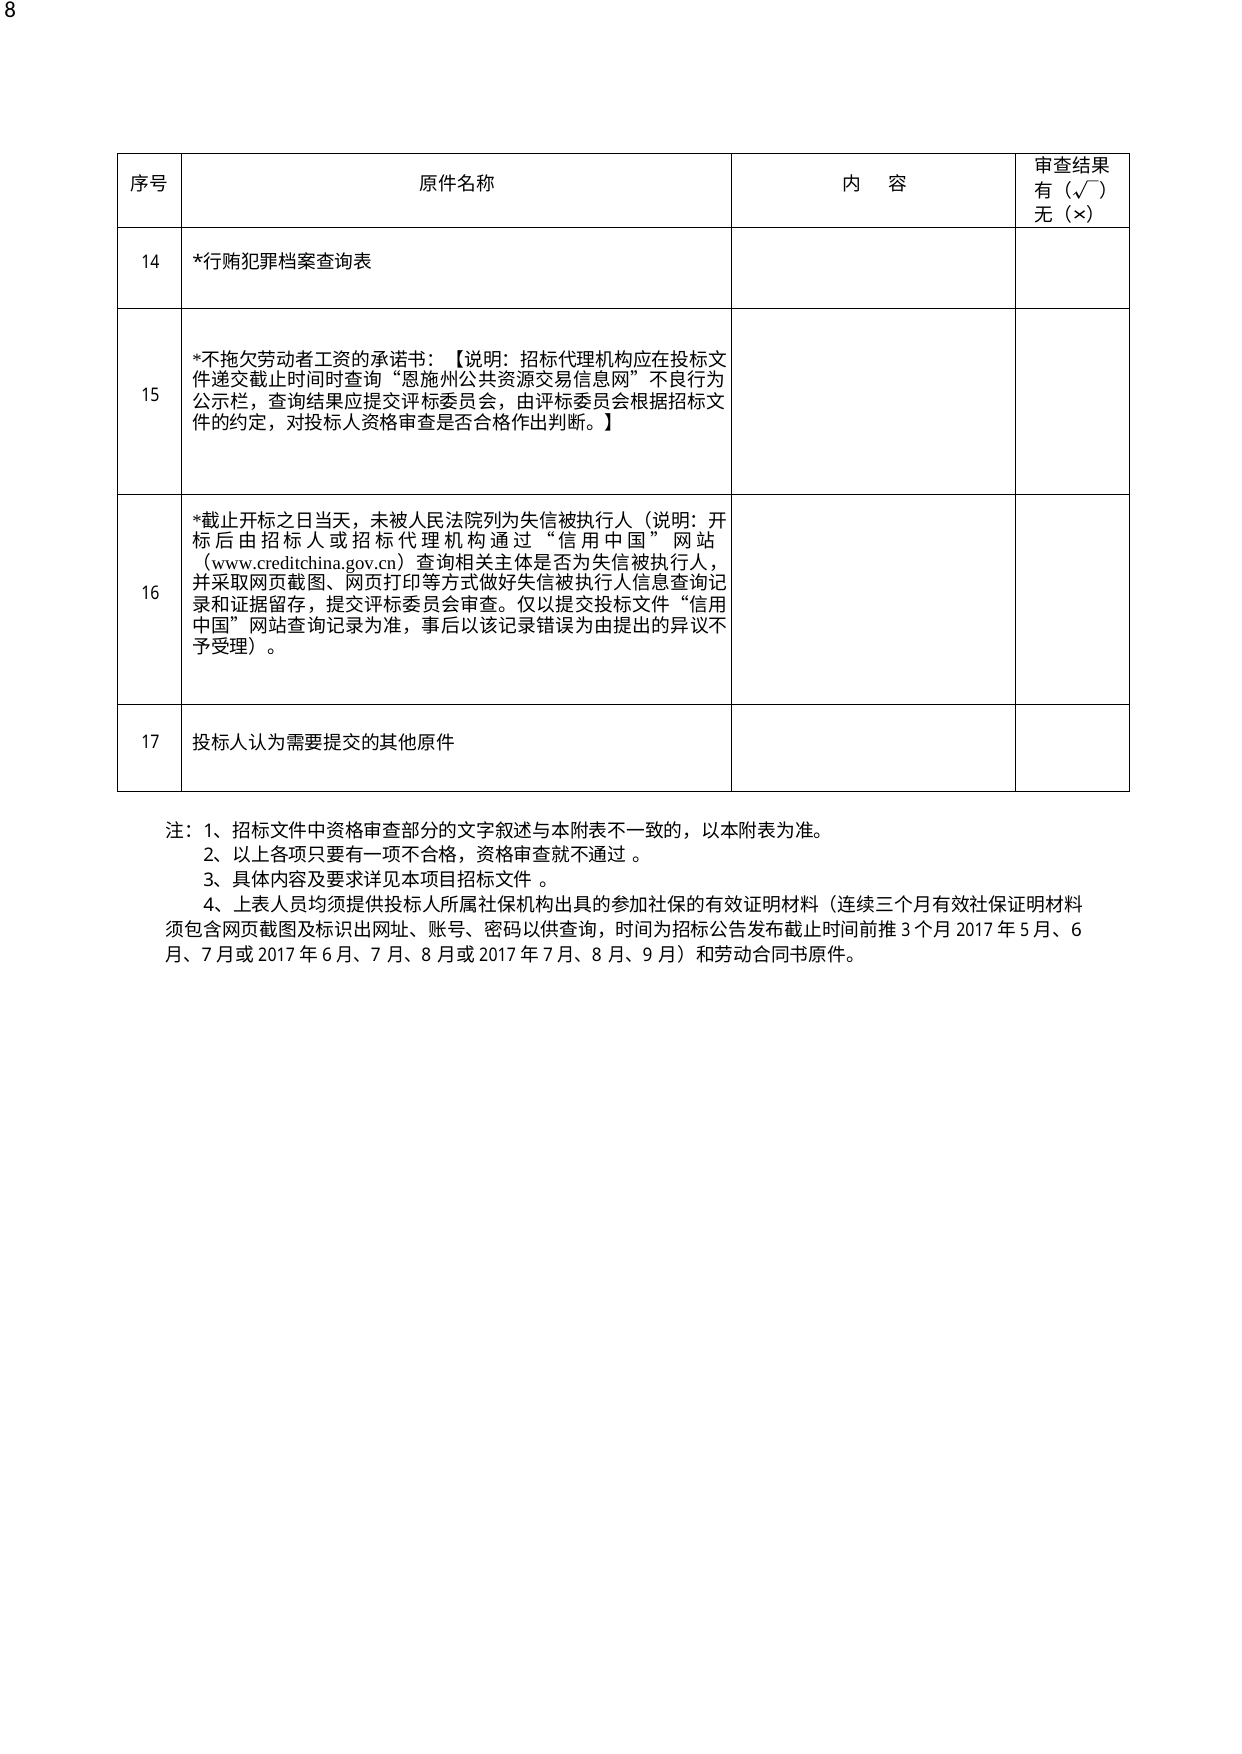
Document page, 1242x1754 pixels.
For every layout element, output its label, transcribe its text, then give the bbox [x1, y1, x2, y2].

text 须包含网页截图及标识出网址、账号、密码以供查询，时间为招标公告发布截止时间前推 3 个月 2017 年 5 月、6 [166, 916, 1146, 941]
table_cell 投标人认为需要提交的其他原件 [182, 705, 731, 791]
table_cell *行贿犯罪档案查询表 [182, 228, 731, 308]
table_cell [1016, 705, 1129, 791]
table_cell *截止开标之日当天，未被人民法院列为失信被执行人（说明：开 标 后 由 招 标 人 或 招 标 代 理 机 构 通 过 “ 信 用 中 国 ” 网 站 （www.creditchina.gov.cn）查询相关主体是否为失信被执行人， 并采取网页截图、网页打印等方式做好失信被执行人信息查询记 录和证据留存，提交评标委员会审查。仅以提交投标文件“信用 中国”网站查询记录为准，事后以该记录错误为由提出的异议不 予受理）。 [182, 495, 731, 704]
table_cell [732, 228, 1015, 308]
table_cell [1016, 309, 1129, 493]
table_header 审查结果 有（√） 无（×） [1016, 154, 1129, 227]
text 2、以上各项只要有一项不合格，资格审查就不通过 。 [203, 841, 1146, 866]
text 注：1、招标文件中资格审查部分的文字叙述与本附表不一致的，以本附表为准。 [166, 814, 1146, 841]
table_header 内 容 [732, 154, 1015, 227]
table_cell [732, 705, 1015, 791]
text 月、7 月或 2017 年 6 月、7 月、8 月或 2017 年 7 月、8 月、9 月）和劳动合同书原件。 [166, 941, 1146, 966]
table_cell [732, 309, 1015, 493]
table_cell 15 [118, 309, 181, 493]
table_cell [1016, 495, 1129, 704]
table_cell *不拖欠劳动者工资的承诺书：【说明：招标代理机构应在投标文 件递交截止时间时查询“恩施州公共资源交易信息网”不良行为 公示栏，查询结果应提交评标委员会，由评标委员会根据招标文 件的约定，对投标人资格审查是否合格作出判断。】 [182, 309, 731, 493]
text 4、上表人员均须提供投标人所属社保机构出具的参加社保的有效证明材料（连续三个月有效社保证明材料 [203, 891, 1146, 916]
table_cell 14 [118, 228, 181, 308]
table_cell 16 [118, 495, 181, 704]
table_cell 17 [118, 705, 181, 791]
text 3、具体内容及要求详见本项目招标文件 。 [203, 866, 1146, 891]
table_header 序号 [118, 154, 181, 227]
table_cell [1016, 228, 1129, 308]
table_header 原件名称 [182, 154, 731, 227]
table_cell [732, 495, 1015, 704]
